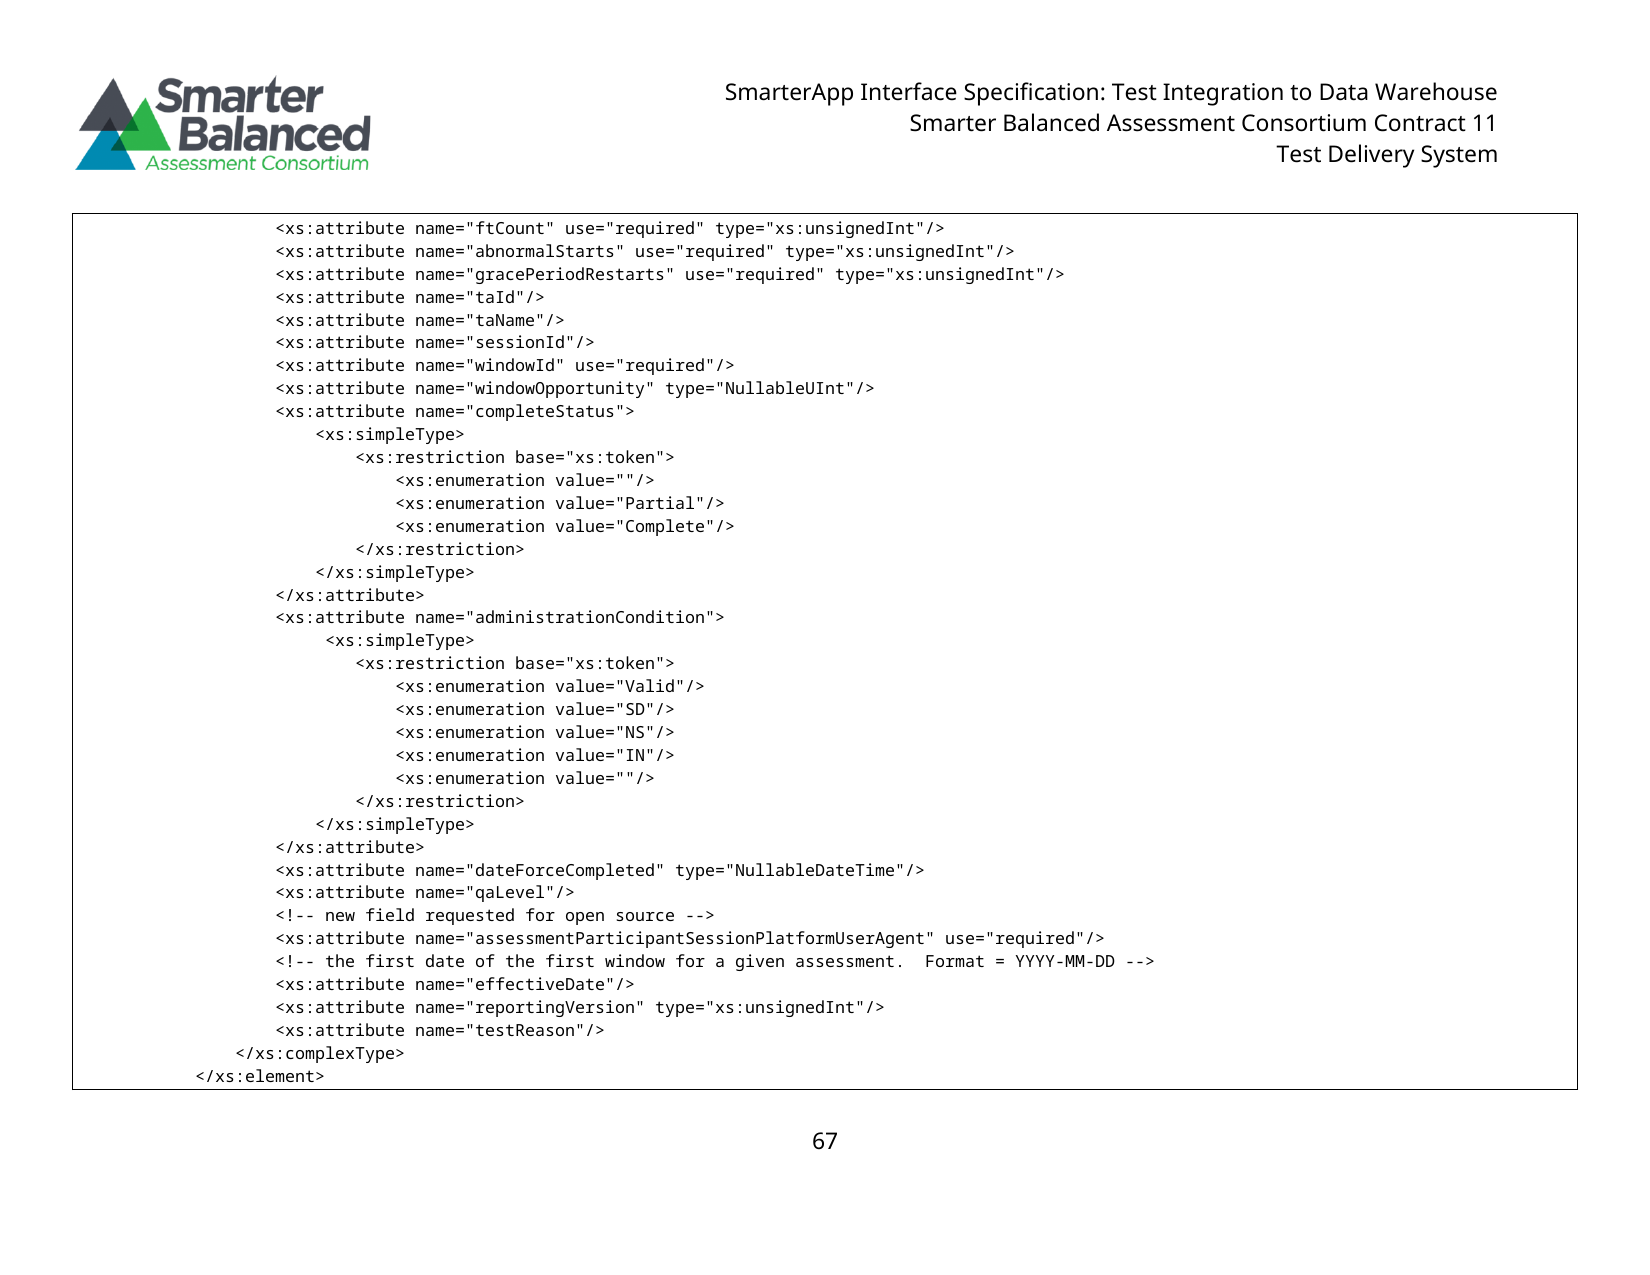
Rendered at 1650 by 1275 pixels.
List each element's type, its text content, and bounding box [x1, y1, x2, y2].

text <xs:attribute name="windowOpportunity" type="NullableUInt"/> [73, 374, 1577, 397]
text <xs:simpleType> [73, 419, 1577, 442]
text </xs:simpleType> [73, 809, 1577, 832]
text </xs:restriction> [73, 534, 1577, 557]
text <xs:enumeration value="NS"/> [73, 717, 1577, 740]
text <xs:attribute name="effectiveDate"/> [73, 969, 1577, 992]
text </xs:attribute> [73, 832, 1577, 855]
text </xs:complexType> [73, 1038, 1577, 1061]
text <!-- the first date of the first window for a given assessment. Format = YYYY-MM-DD --> [73, 947, 1577, 969]
text <xs:attribute name="qaLevel"/> [73, 878, 1577, 901]
text <xs:enumeration value="IN"/> [73, 740, 1577, 763]
text </xs:simpleType> [73, 557, 1577, 580]
text <xs:attribute name="abnormalStarts" use="required" type="xs:unsignedInt"/> [73, 236, 1577, 259]
text <xs:attribute name="reportingVersion" type="xs:unsignedInt"/> [73, 992, 1577, 1015]
text <xs:attribute name="windowId" use="required"/> [73, 351, 1577, 374]
text <xs:attribute name="administrationCondition"> [73, 603, 1577, 626]
text <xs:enumeration value="SD"/> [73, 694, 1577, 717]
text </xs:restriction> [73, 786, 1577, 809]
text <xs:attribute name="gracePeriodRestarts" use="required" type="xs:unsignedInt"/> [73, 259, 1577, 282]
text <xs:restriction base="xs:token"> [73, 649, 1577, 672]
text <xs:attribute name="completeStatus"> [73, 397, 1577, 419]
text </xs:attribute> [73, 580, 1577, 603]
text </xs:element> [73, 1061, 1577, 1089]
text <xs:restriction base="xs:token"> [73, 442, 1577, 465]
text <xs:attribute name="taName"/> [73, 305, 1577, 328]
text <xs:attribute name="ftCount" use="required" type="xs:unsignedInt"/> [73, 214, 1577, 236]
text <xs:enumeration value="Complete"/> [73, 511, 1577, 534]
text <xs:enumeration value=""/> [73, 763, 1577, 786]
text <xs:enumeration value="Partial"/> [73, 488, 1577, 511]
text <xs:enumeration value=""/> [73, 465, 1577, 488]
text <!-- new field requested for open source --> [73, 901, 1577, 924]
picture [75, 75, 371, 170]
text <xs:enumeration value="Valid"/> [73, 672, 1577, 694]
text <xs:attribute name="testReason"/> [73, 1015, 1577, 1038]
text <xs:simpleType> [73, 626, 1577, 649]
text <xs:attribute name="dateForceCompleted" type="NullableDateTime"/> [73, 855, 1577, 878]
text <xs:attribute name="assessmentParticipantSessionPlatformUserAgent" use="required"/> [73, 924, 1577, 947]
text <xs:attribute name="sessionId"/> [73, 328, 1577, 351]
text <xs:attribute name="taId"/> [73, 282, 1577, 305]
